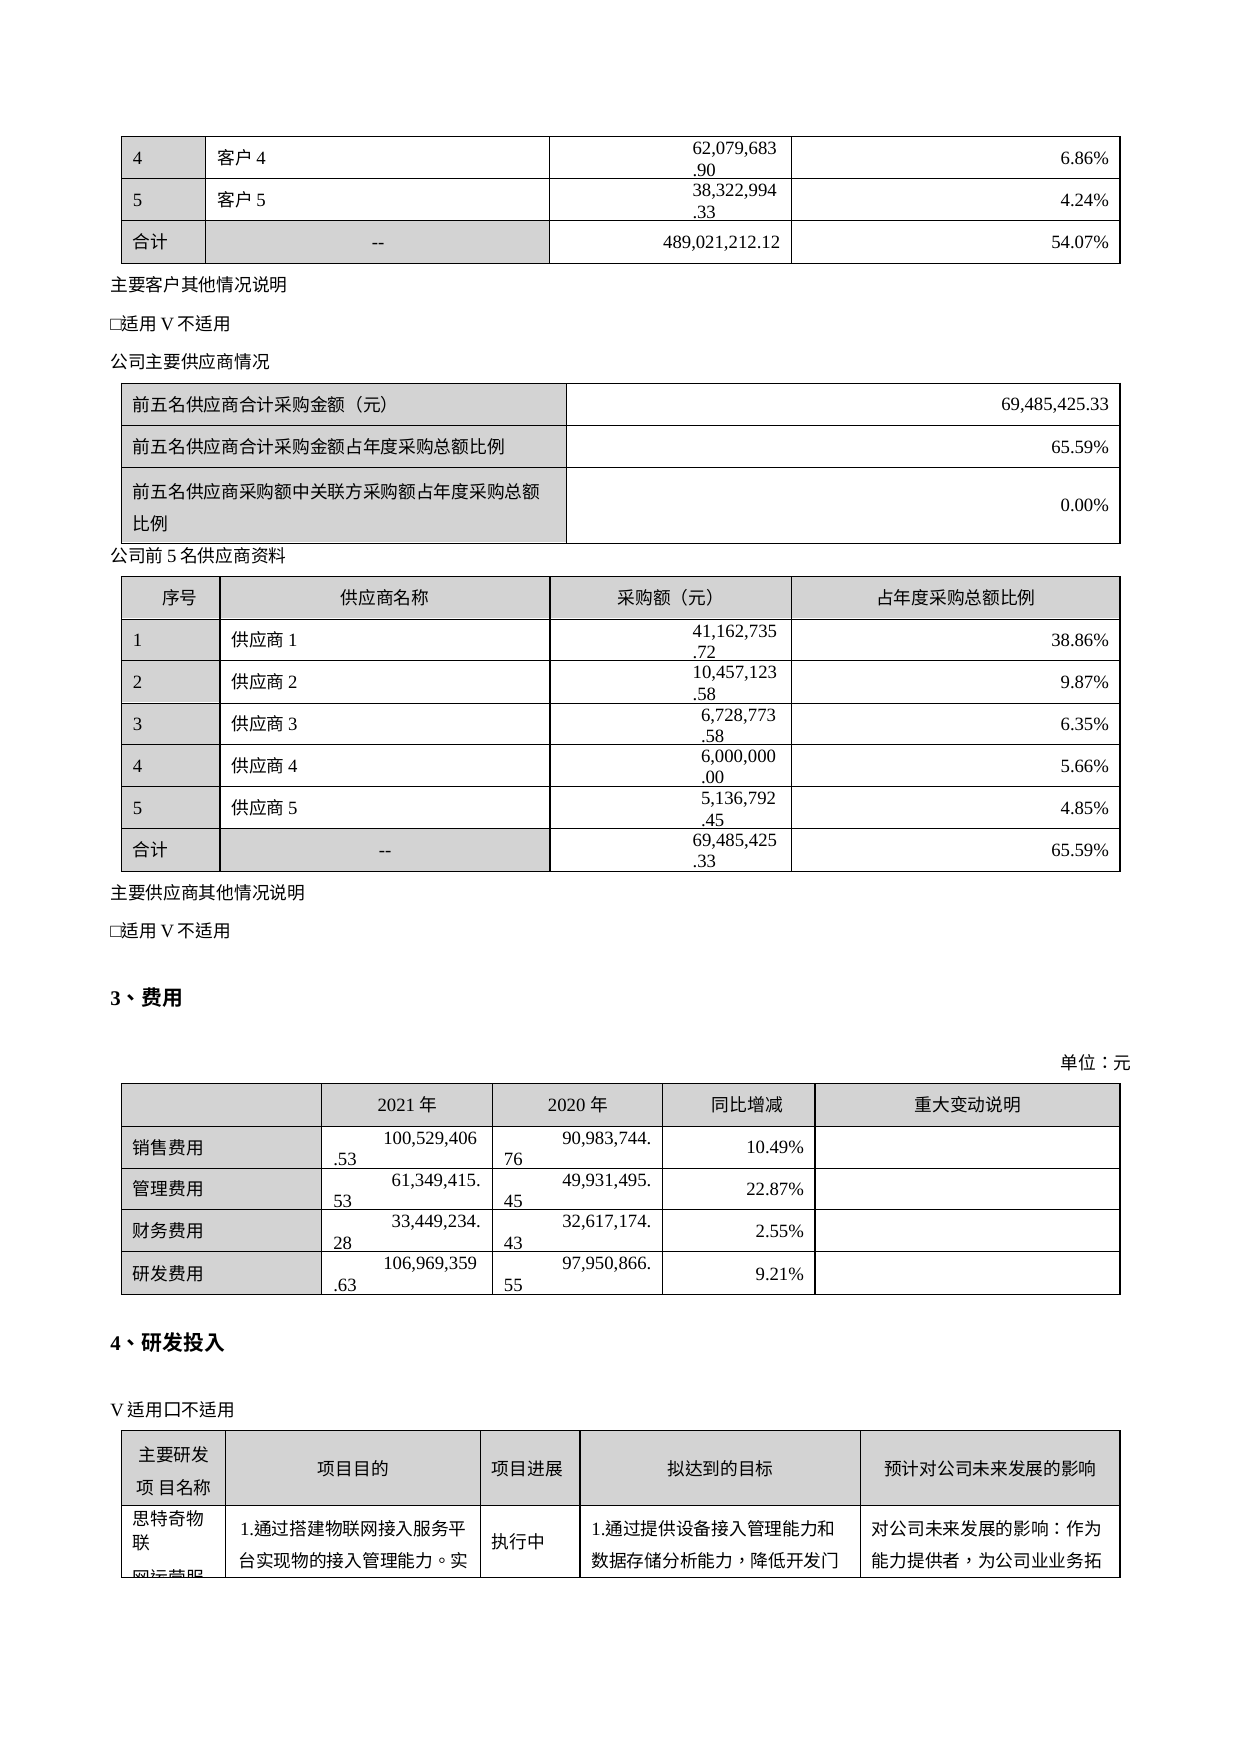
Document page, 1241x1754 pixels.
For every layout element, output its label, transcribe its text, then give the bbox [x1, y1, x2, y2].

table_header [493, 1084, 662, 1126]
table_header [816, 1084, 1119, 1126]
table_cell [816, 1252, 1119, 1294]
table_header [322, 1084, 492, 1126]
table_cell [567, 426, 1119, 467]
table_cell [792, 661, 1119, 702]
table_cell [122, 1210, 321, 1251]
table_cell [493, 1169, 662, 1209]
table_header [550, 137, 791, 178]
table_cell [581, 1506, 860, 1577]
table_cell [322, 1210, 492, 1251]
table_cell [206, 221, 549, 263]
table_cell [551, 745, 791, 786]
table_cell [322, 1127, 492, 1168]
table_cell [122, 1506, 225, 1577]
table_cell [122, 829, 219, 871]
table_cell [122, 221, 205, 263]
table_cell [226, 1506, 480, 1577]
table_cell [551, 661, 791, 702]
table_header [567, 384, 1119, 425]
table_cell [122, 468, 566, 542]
text □适用V不适用 [110, 311, 1131, 335]
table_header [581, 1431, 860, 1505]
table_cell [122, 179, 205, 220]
text V适用口不适用 [110, 1397, 1131, 1422]
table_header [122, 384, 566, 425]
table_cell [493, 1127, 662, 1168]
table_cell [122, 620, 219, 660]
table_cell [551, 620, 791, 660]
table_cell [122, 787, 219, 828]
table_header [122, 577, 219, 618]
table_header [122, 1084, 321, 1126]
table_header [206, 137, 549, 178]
text □适用V不适用 [110, 919, 1131, 943]
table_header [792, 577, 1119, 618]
text 主要供应商其他情况说明 [110, 880, 1131, 904]
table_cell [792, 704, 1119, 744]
text 公司前5名供应商资料 [110, 543, 1131, 568]
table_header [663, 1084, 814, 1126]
subtitle 3、费用 [110, 983, 1131, 1011]
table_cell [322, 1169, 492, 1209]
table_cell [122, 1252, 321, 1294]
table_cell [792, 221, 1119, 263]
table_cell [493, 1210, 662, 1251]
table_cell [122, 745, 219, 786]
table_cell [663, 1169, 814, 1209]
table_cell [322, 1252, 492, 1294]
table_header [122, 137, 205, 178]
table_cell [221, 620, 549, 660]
text 主要客户其他情况说明 [110, 272, 1131, 297]
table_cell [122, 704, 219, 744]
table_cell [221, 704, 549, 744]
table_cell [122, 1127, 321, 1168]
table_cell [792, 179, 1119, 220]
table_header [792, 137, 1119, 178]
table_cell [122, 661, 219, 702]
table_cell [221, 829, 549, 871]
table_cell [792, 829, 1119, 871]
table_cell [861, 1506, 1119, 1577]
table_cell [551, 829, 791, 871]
text 单位：元 [110, 1051, 1131, 1075]
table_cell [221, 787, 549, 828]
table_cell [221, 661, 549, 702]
subtitle 4、研发投入 [110, 1328, 1131, 1357]
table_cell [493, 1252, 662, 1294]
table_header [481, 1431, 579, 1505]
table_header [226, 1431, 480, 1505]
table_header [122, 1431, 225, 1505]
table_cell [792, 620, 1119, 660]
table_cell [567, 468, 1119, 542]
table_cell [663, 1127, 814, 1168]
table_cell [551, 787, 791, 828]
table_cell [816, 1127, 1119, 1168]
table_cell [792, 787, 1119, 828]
text 公司主要供应商情况 [110, 350, 1131, 374]
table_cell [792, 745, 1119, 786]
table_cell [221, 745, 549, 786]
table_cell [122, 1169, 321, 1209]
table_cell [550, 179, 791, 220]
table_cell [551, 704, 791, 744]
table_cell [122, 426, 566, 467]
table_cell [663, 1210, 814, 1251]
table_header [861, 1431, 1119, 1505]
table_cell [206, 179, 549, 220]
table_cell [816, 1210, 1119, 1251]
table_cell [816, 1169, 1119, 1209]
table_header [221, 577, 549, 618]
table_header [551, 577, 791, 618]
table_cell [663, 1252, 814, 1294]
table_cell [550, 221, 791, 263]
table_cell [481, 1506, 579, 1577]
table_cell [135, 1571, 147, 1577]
